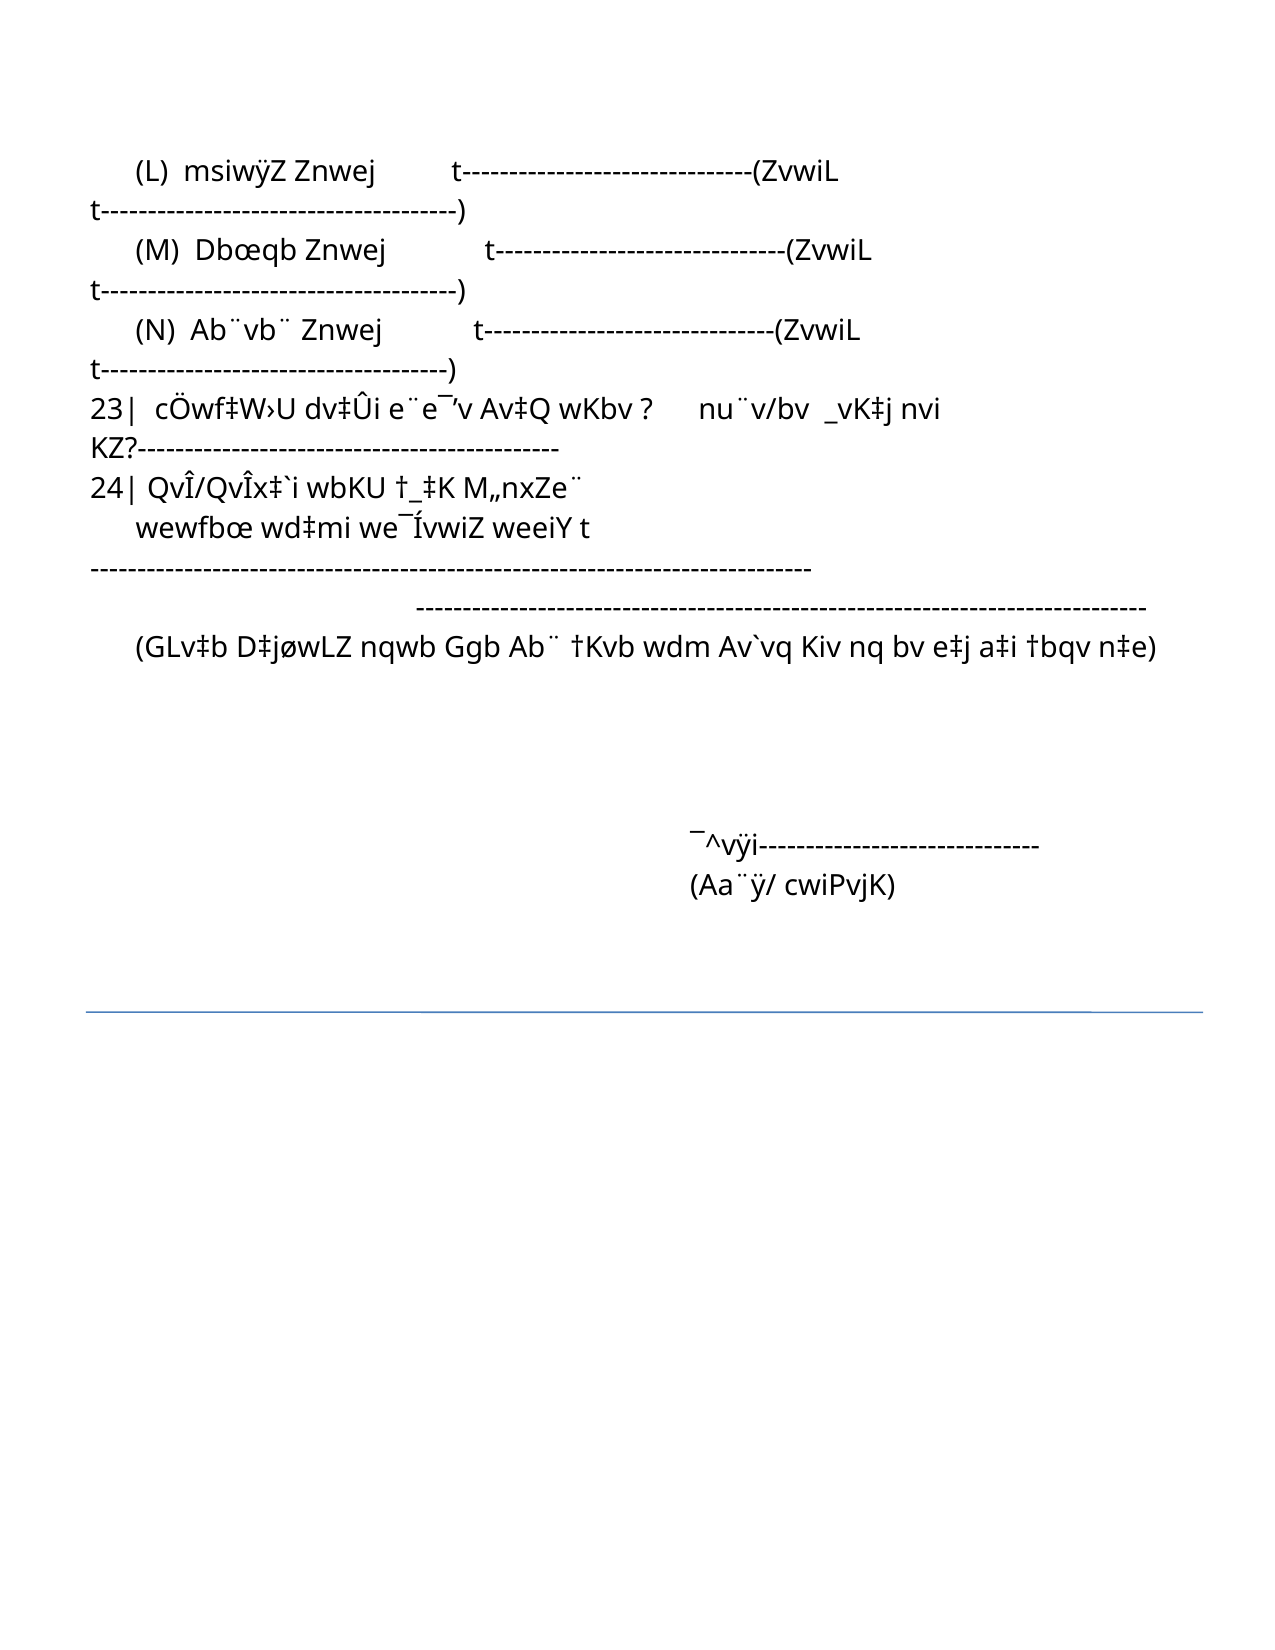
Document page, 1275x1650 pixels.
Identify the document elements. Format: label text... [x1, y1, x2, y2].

text (M) Dbœqb Znwej t-------------------------------(ZvwiL t--------------------------------------) [90, 229, 1185, 309]
text 24| QvÎ/QvÎx‡`i wbKU †_‡K M„nxZe¨ [90, 467, 1185, 507]
text (L) msiwÿZ Znwej t-------------------------------(ZvwiL t--------------------------------------) [90, 150, 1185, 229]
text (Aa¨ÿ/ cwiPvjK) [690, 864, 1185, 904]
text ¯^vÿi------------------------------ [690, 825, 1185, 864]
text wewfbœ wd‡mi we¯ÍvwiZ weeiY t ----------------------------------------------------------------------------- [90, 507, 1185, 587]
text 23| cÖwf‡W›U dv‡Ûi e¨e¯’v Av‡Q wKbv ? nu¨v/bv _vK‡j nvi KZ?--------------------------------------------- [90, 388, 1185, 467]
text (GLv‡b D‡jøwLZ nqwb Ggb Ab¨ †Kvb wdm Av`vq Kiv nq bv e‡j a‡i †bqv n‡e) [90, 626, 1185, 666]
text ------------------------------------------------------------------------------ [90, 587, 1185, 626]
text (N) Ab¨vb¨ Znwej t-------------------------------(ZvwiL t-------------------------------------) [90, 309, 1185, 388]
